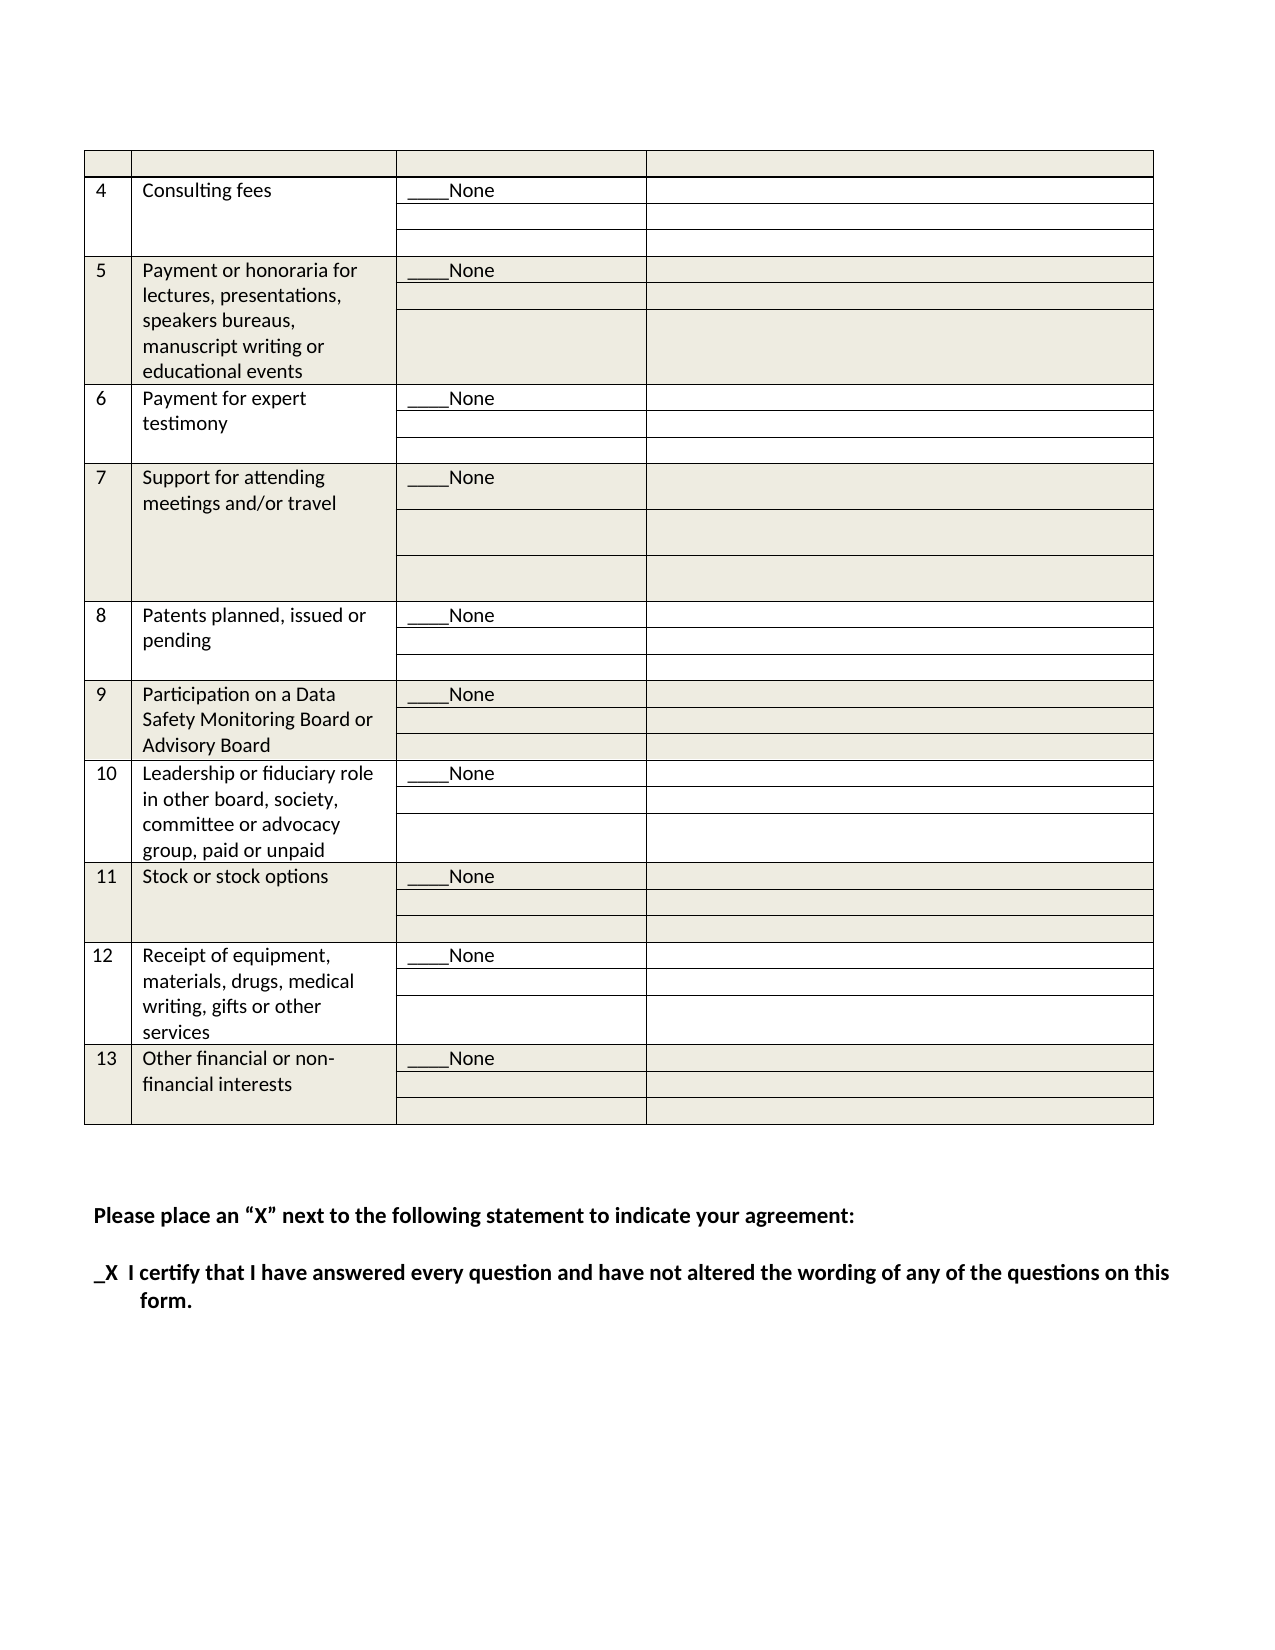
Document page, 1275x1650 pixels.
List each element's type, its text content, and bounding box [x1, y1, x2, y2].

table_cell [647, 681, 1153, 707]
table_cell [647, 916, 1153, 942]
text Please place an “X” next to the following statement to indicate your agreement: [94, 1201, 1237, 1229]
table_cell [647, 310, 1153, 384]
table_cell [647, 283, 1153, 309]
table_cell [397, 996, 646, 1044]
table_cell [397, 283, 646, 309]
table_cell [647, 787, 1153, 812]
table_cell 10 [85, 761, 131, 862]
table_cell [397, 310, 646, 384]
table_cell Other financial or non-financial interests [132, 1045, 396, 1124]
table_cell 5 [85, 257, 131, 384]
table_cell Patents planned, issued or pending [132, 602, 396, 680]
table_cell [397, 438, 646, 463]
table_cell [647, 438, 1153, 463]
table_cell [397, 1098, 646, 1124]
table_cell Receipt of equipment, materials, drugs, medical writing, gifts or other services [132, 943, 396, 1044]
table_cell [647, 178, 1153, 203]
table_cell [397, 734, 646, 759]
table_cell [647, 257, 1153, 282]
table_cell [647, 411, 1153, 437]
table_cell [397, 151, 646, 176]
table_cell ____None [397, 863, 646, 889]
table_cell ____None [397, 464, 646, 509]
table_cell 12 [85, 943, 131, 1044]
table_cell 13 [85, 1045, 131, 1124]
table_cell [647, 556, 1153, 601]
table_cell 9 [85, 681, 131, 759]
table_cell [647, 602, 1153, 627]
table_cell [397, 230, 646, 256]
table_cell ____None [397, 943, 646, 968]
table_cell ____None [397, 257, 646, 282]
table_cell [647, 628, 1153, 654]
table_cell [647, 655, 1153, 680]
table_cell [397, 814, 646, 862]
table_cell [397, 411, 646, 437]
table_cell [647, 863, 1153, 889]
table_cell 4 [85, 178, 131, 256]
table_cell ____None [397, 761, 646, 786]
table_cell Support for attending meetings and/or travel [132, 464, 396, 601]
table_cell [647, 1072, 1153, 1097]
table_cell [397, 628, 646, 654]
table_cell [397, 916, 646, 942]
table_cell 6 [85, 385, 131, 463]
table_cell [647, 969, 1153, 994]
table_cell [397, 556, 646, 601]
table_cell Consulting fees [132, 178, 396, 256]
table_cell [647, 814, 1153, 862]
table_cell [397, 510, 646, 555]
table_cell [397, 890, 646, 915]
table_cell [647, 1045, 1153, 1071]
table_cell ____None [397, 1045, 646, 1071]
table_cell [647, 734, 1153, 759]
text _X I certify that I have answered every question and have not altered the wording of any of the questions on this [94, 1258, 1237, 1286]
table_cell ____None [397, 602, 646, 627]
table_cell [647, 151, 1153, 176]
table_cell [397, 787, 646, 812]
table_cell [647, 943, 1153, 968]
table_cell ____None [397, 178, 646, 203]
table_cell [647, 708, 1153, 733]
table_cell 8 [85, 602, 131, 680]
table_cell 7 [85, 464, 131, 601]
table_cell Payment for expert testimony [132, 385, 396, 463]
table_cell [647, 996, 1153, 1044]
table_cell [647, 890, 1153, 915]
table_cell [647, 385, 1153, 410]
table_cell [397, 1072, 646, 1097]
text form. [94, 1286, 1237, 1314]
table_cell [647, 761, 1153, 786]
table_cell [647, 510, 1153, 555]
table_cell [647, 1098, 1153, 1124]
table_cell ____None [397, 385, 646, 410]
table_cell Participation on a Data Safety Monitoring Board or Advisory Board [132, 681, 396, 759]
table_cell [397, 969, 646, 994]
table_cell [397, 204, 646, 229]
table_cell [647, 204, 1153, 229]
table_cell [647, 464, 1153, 509]
table_cell Stock or stock options [132, 863, 396, 942]
table_cell [397, 655, 646, 680]
table_cell Payment or honoraria for lectures, presentations, speakers bureaus, manuscript writing or educational events [132, 257, 396, 384]
table_cell 11 [85, 863, 131, 942]
table_cell [397, 708, 646, 733]
table_cell Leadership or fiduciary role in other board, society, committee or advocacy group, paid or unpaid [132, 761, 396, 862]
table_cell ____None [397, 681, 646, 707]
table_cell [647, 230, 1153, 256]
